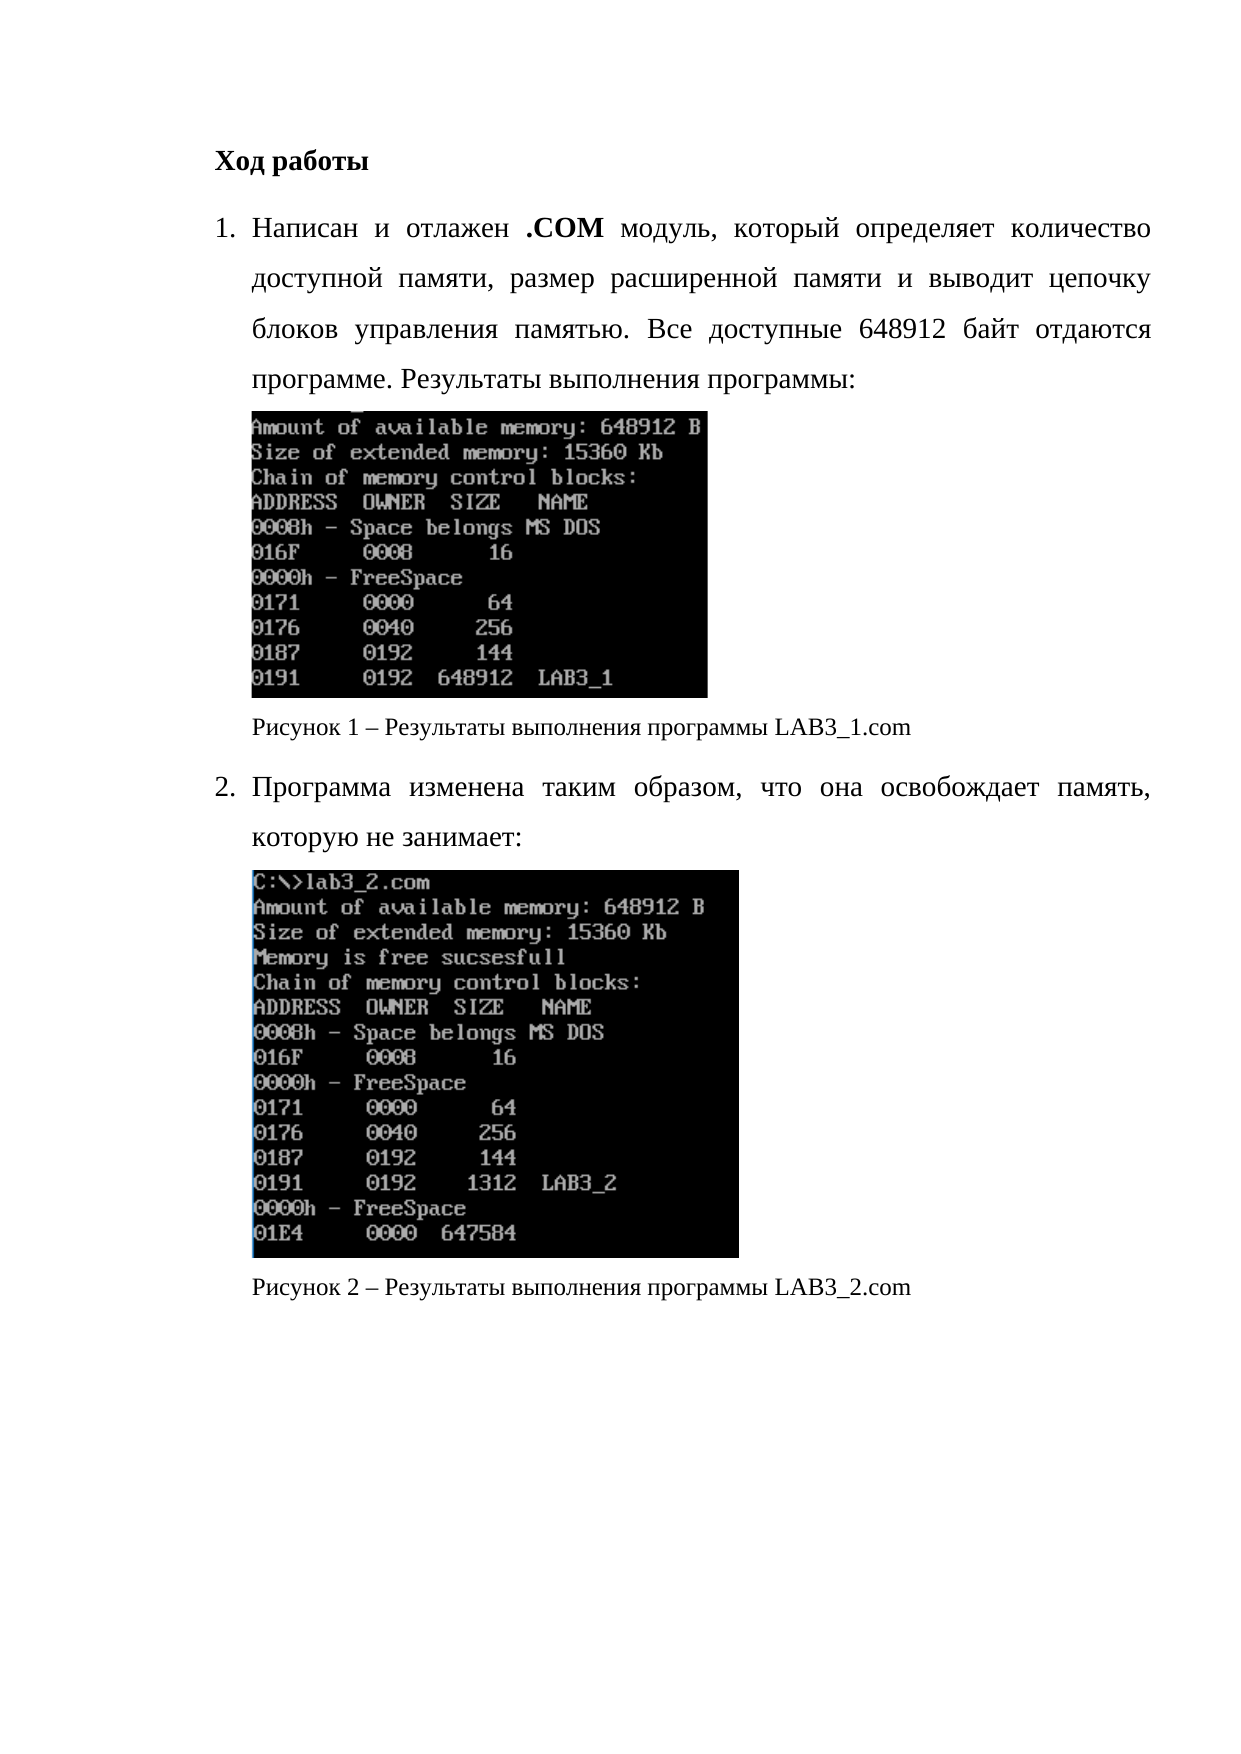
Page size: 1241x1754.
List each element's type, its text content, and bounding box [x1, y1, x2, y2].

list Программа изменена таким образом, что она освобождает память, которую не занимает: [214, 769, 1152, 853]
picture [251, 870, 739, 1258]
subtitle Ход работы [214, 143, 1152, 177]
picture [251, 411, 708, 698]
list Написан и отлажен .COM модуль, который определяет количество доступной памяти, размер расширенной памяти и выводит цепочку блоков управления памятью. Все доступные 648912 байт отдаются программе. Результаты выполнения программы: [214, 210, 1152, 395]
list Рисунок 2 – Результаты выполнения программы LAB3_2.com [252, 1272, 1152, 1301]
list Рисунок 1 – Результаты выполнения программы LAB3_1.com [252, 712, 1152, 741]
